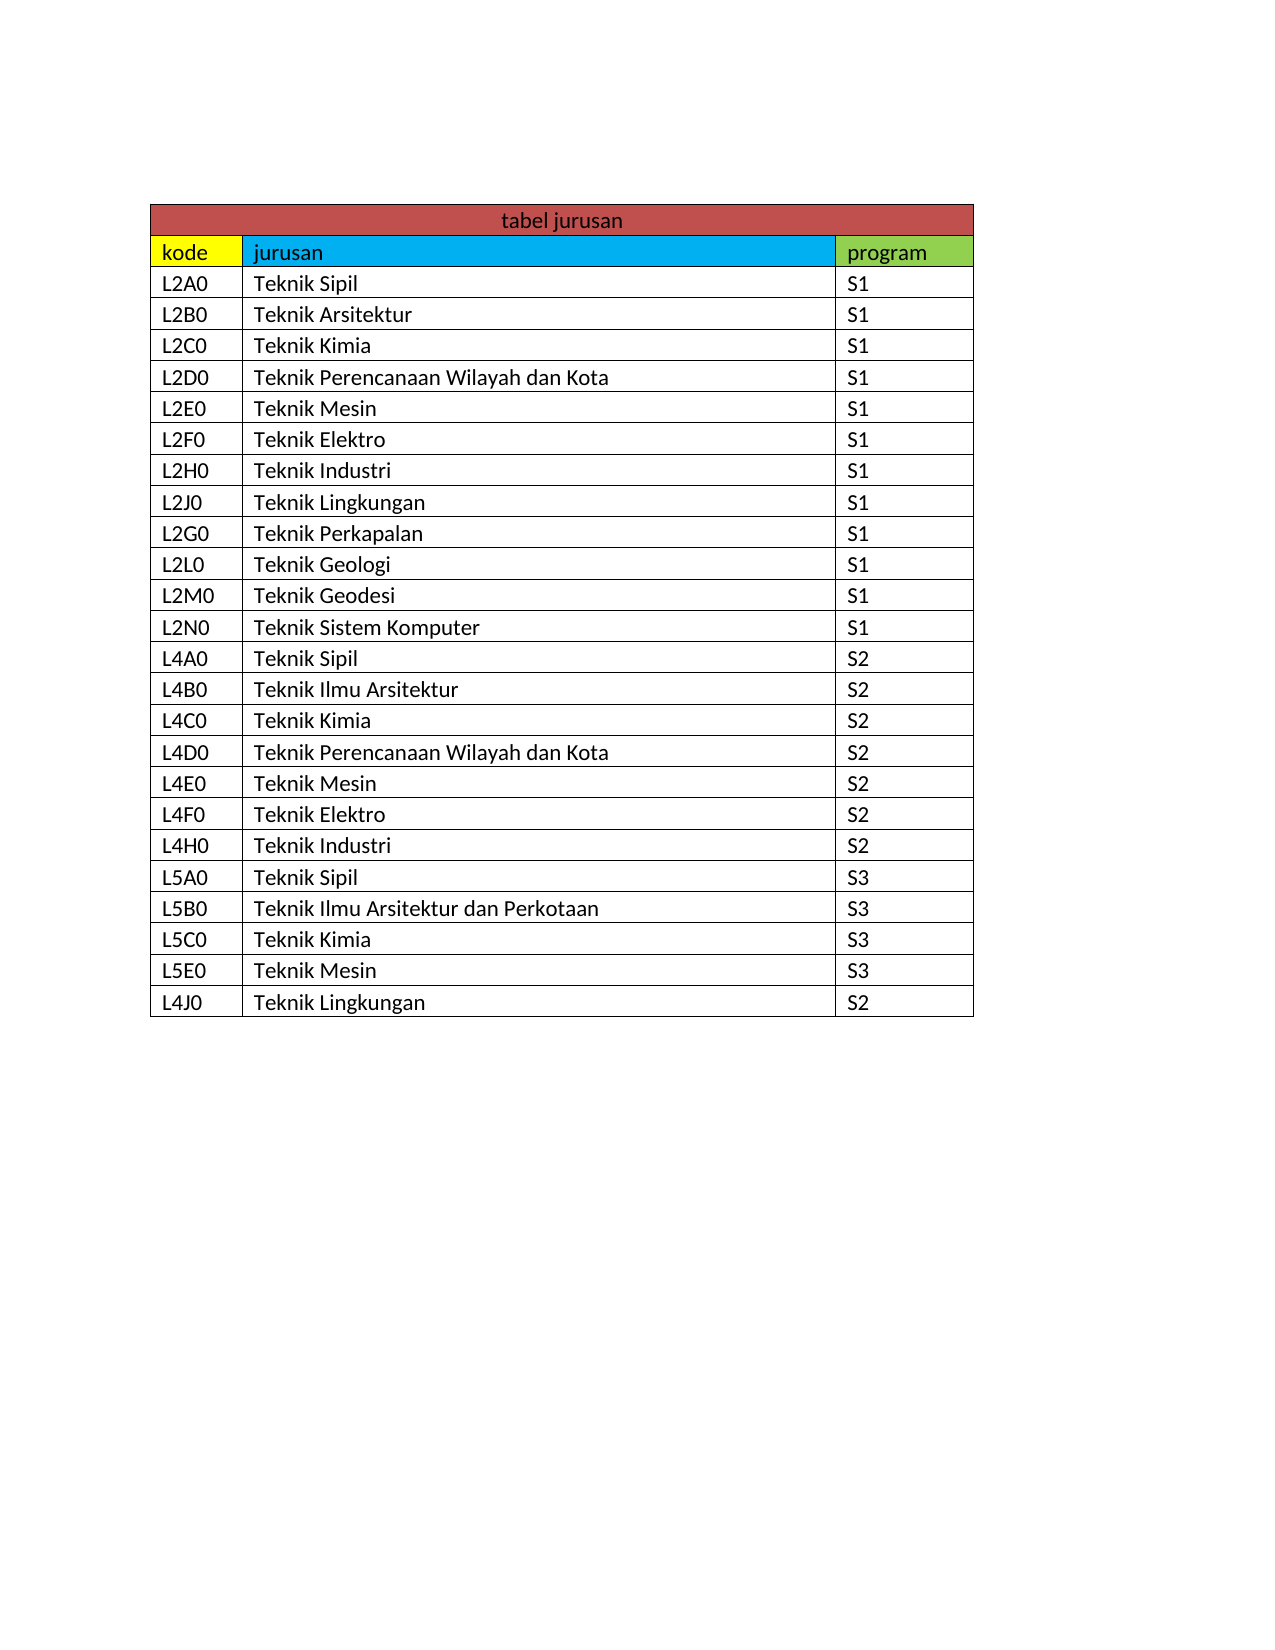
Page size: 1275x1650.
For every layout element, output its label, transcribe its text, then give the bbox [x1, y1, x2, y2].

table_cell L2J0 [151, 486, 242, 516]
table_cell L4E0 [151, 767, 242, 797]
table_cell Teknik Kimia [243, 330, 835, 360]
table_cell Teknik Mesin [243, 392, 835, 422]
table_cell kode [151, 236, 242, 266]
table_cell S1 [836, 517, 973, 547]
table_cell S3 [836, 892, 973, 922]
table_cell S1 [836, 548, 973, 578]
table_cell Teknik Kimia [243, 923, 835, 953]
table_cell S1 [836, 486, 973, 516]
table_cell L4B0 [151, 673, 242, 703]
table_cell Teknik Arsitektur [243, 298, 835, 328]
table_cell Teknik Geologi [243, 548, 835, 578]
table_cell S2 [836, 798, 973, 828]
table_cell S1 [836, 361, 973, 391]
table_cell L2H0 [151, 455, 242, 485]
table_cell Teknik Sistem Komputer [243, 611, 835, 641]
table_cell Teknik Mesin [243, 955, 835, 985]
table_cell L5E0 [151, 955, 242, 985]
table_cell Teknik Sipil [243, 267, 835, 297]
table_cell program [836, 236, 973, 266]
table_cell Teknik Industri [243, 830, 835, 860]
table_cell S1 [836, 455, 973, 485]
table_cell Teknik Ilmu Arsitektur dan Perkotaan [243, 892, 835, 922]
table_cell S2 [836, 705, 973, 735]
table_cell S1 [836, 298, 973, 328]
table_cell jurusan [243, 236, 835, 266]
table_cell L2E0 [151, 392, 242, 422]
table_cell S3 [836, 955, 973, 985]
table_cell L2F0 [151, 423, 242, 453]
table_cell L2A0 [151, 267, 242, 297]
table_cell L5B0 [151, 892, 242, 922]
table_cell S1 [836, 611, 973, 641]
table_cell L4A0 [151, 642, 242, 672]
table_cell Teknik Lingkungan [243, 486, 835, 516]
table_cell Teknik Perencanaan Wilayah dan Kota [243, 361, 835, 391]
table_cell Teknik Perencanaan Wilayah dan Kota [243, 736, 835, 766]
table_cell L2G0 [151, 517, 242, 547]
table_cell S3 [836, 923, 973, 953]
table_cell L2L0 [151, 548, 242, 578]
table_cell Teknik Industri [243, 455, 835, 485]
table_cell L2M0 [151, 580, 242, 610]
table_header tabel jurusan [151, 205, 973, 235]
table_cell Teknik Lingkungan [243, 986, 835, 1016]
table_cell L4H0 [151, 830, 242, 860]
table_cell S1 [836, 423, 973, 453]
table_cell S1 [836, 392, 973, 422]
table_cell L2D0 [151, 361, 242, 391]
table_cell L5A0 [151, 861, 242, 891]
table_cell S1 [836, 580, 973, 610]
table_cell S2 [836, 767, 973, 797]
table_cell Teknik Geodesi [243, 580, 835, 610]
table_cell L4J0 [151, 986, 242, 1016]
table_cell S1 [836, 267, 973, 297]
table_cell Teknik Mesin [243, 767, 835, 797]
table_cell L4F0 [151, 798, 242, 828]
table_cell Teknik Sipil [243, 861, 835, 891]
table_cell Teknik Elektro [243, 798, 835, 828]
table_cell L5C0 [151, 923, 242, 953]
table_cell Teknik Sipil [243, 642, 835, 672]
table_cell Teknik Kimia [243, 705, 835, 735]
table_cell Teknik Ilmu Arsitektur [243, 673, 835, 703]
table_cell S2 [836, 673, 973, 703]
table_cell L4C0 [151, 705, 242, 735]
table_cell L2C0 [151, 330, 242, 360]
table_cell S2 [836, 986, 973, 1016]
table_cell L4D0 [151, 736, 242, 766]
table_cell S2 [836, 736, 973, 766]
table_cell L2B0 [151, 298, 242, 328]
table_cell Teknik Elektro [243, 423, 835, 453]
table_cell S1 [836, 330, 973, 360]
table_cell L2N0 [151, 611, 242, 641]
table_cell S3 [836, 861, 973, 891]
table_cell S2 [836, 642, 973, 672]
table_cell S2 [836, 830, 973, 860]
table_cell Teknik Perkapalan [243, 517, 835, 547]
